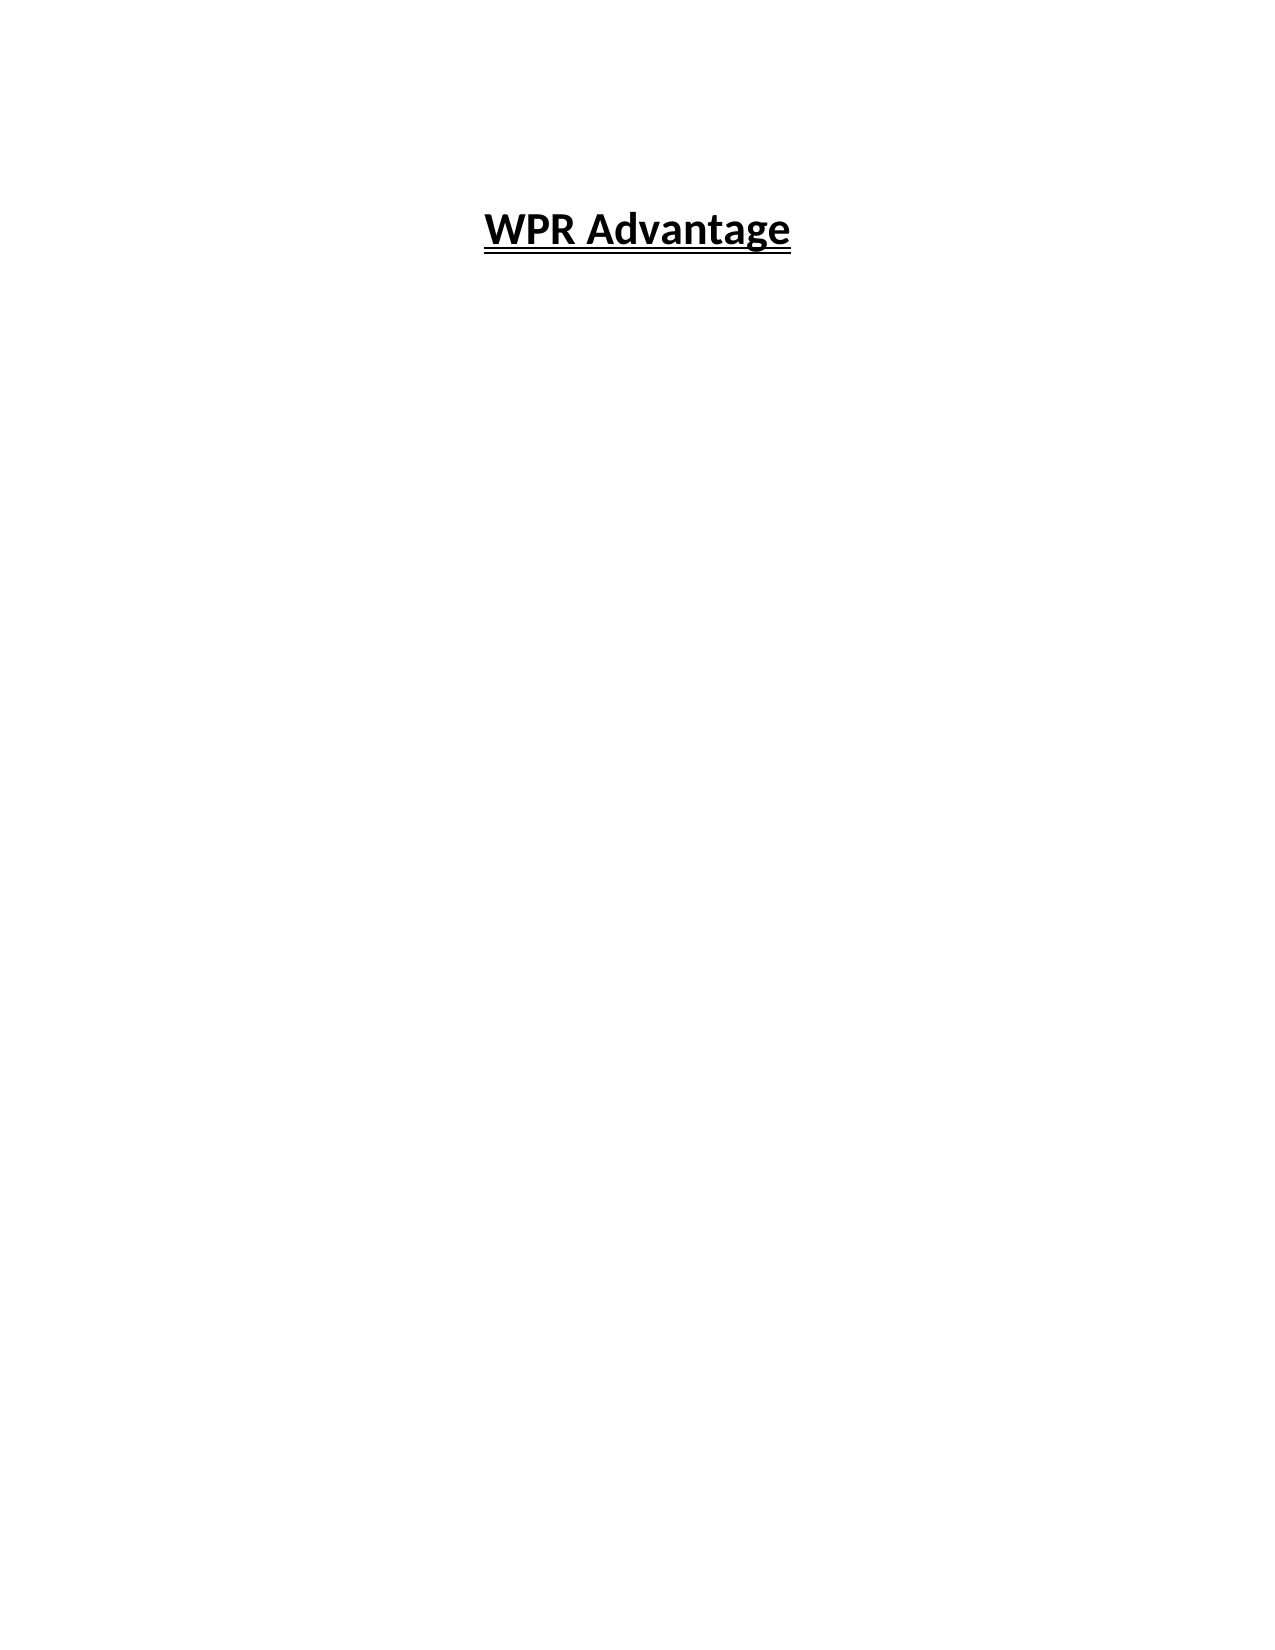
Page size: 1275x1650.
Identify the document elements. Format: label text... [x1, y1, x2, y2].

subtitle WPR Advantage [150, 200, 1125, 256]
